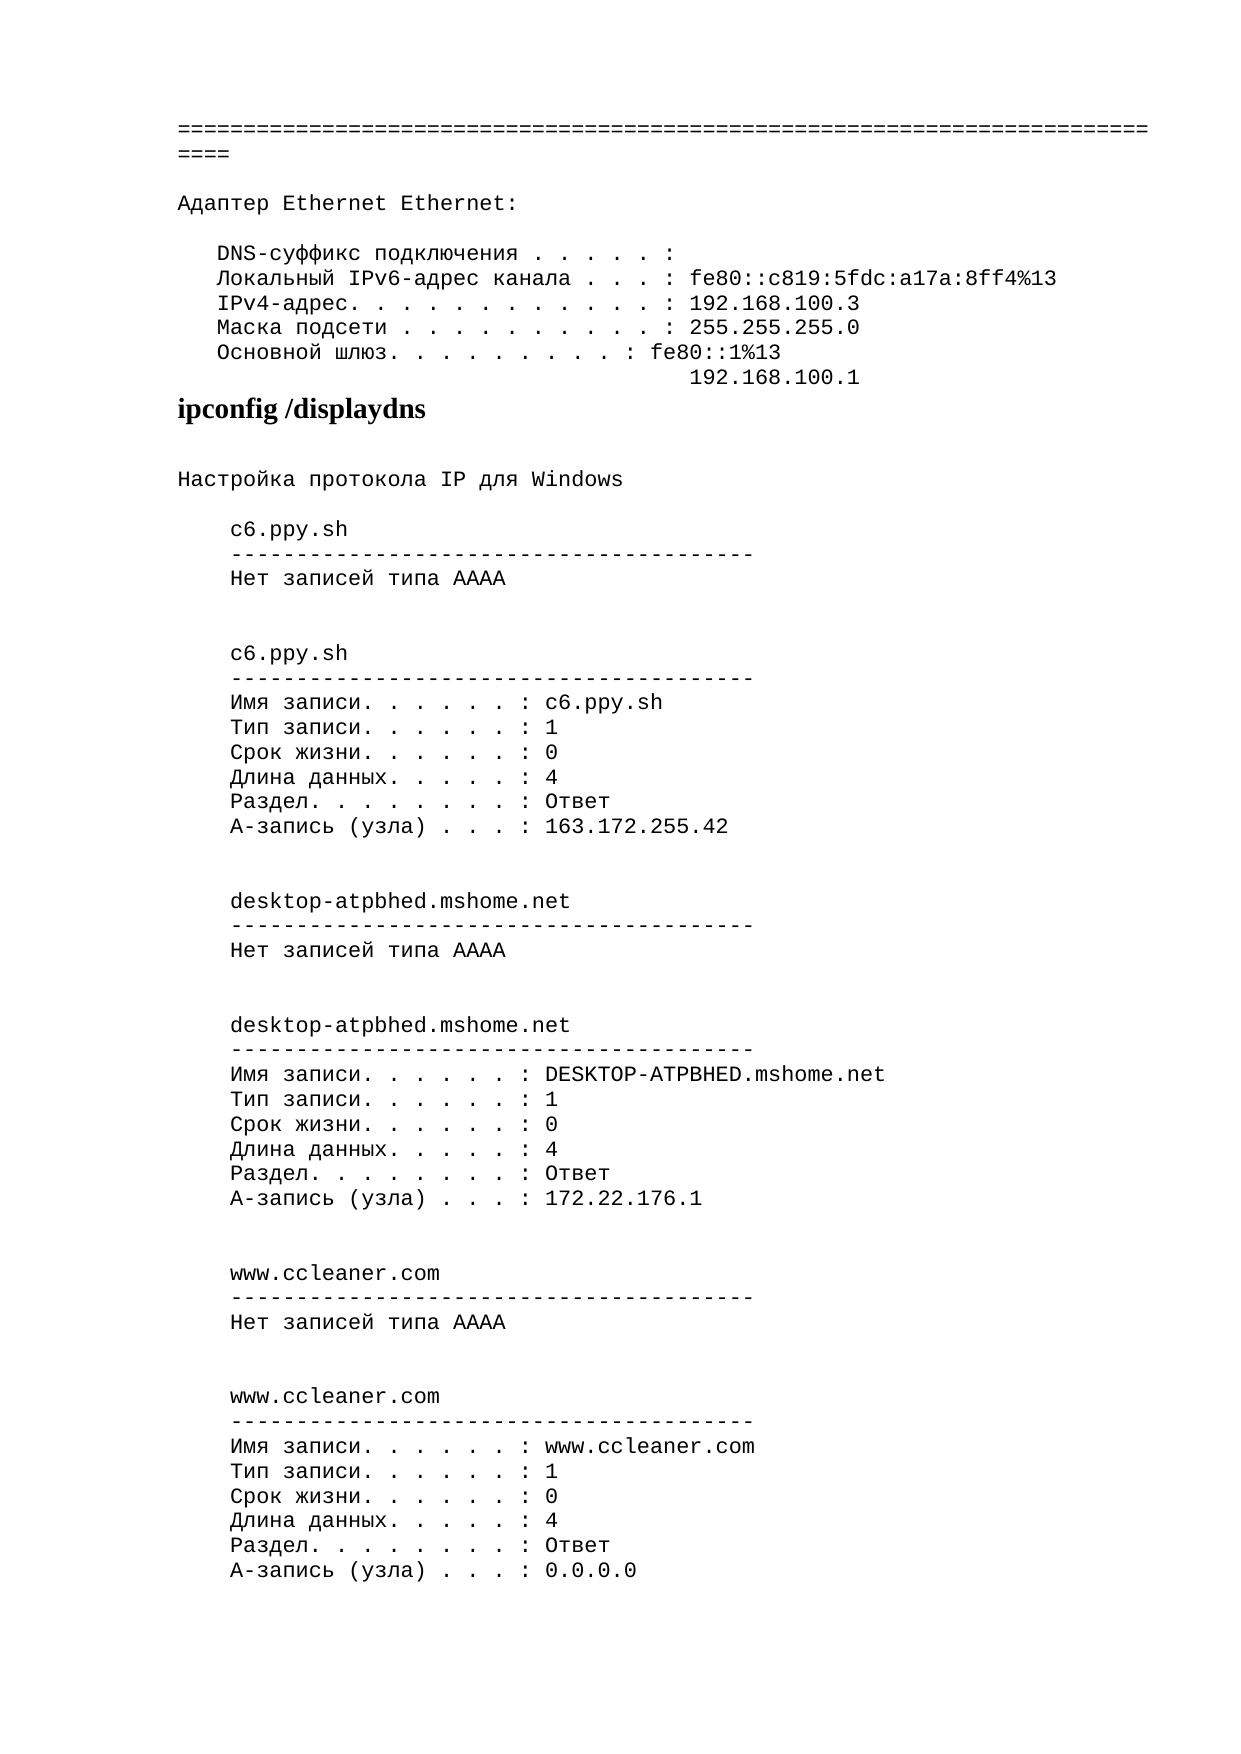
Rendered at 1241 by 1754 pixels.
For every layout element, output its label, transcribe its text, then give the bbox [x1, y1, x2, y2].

text IPv4-адрес. . . . . . . . . . . . : 192.168.100.3 [177, 292, 1152, 316]
text Маска подсети . . . . . . . . . . : 255.255.255.0 [177, 316, 1152, 341]
text Срок жизни. . . . . . : 0 [177, 1113, 1152, 1138]
text Раздел. . . . . . . . : Ответ [177, 1534, 1152, 1559]
text Тип записи. . . . . . : 1 [177, 1460, 1152, 1485]
text Локальный IPv6-адрес канала . . . : fe80::c819:5fdc:a17a:8ff4%13 [177, 267, 1152, 292]
text А-запись (узла) . . . : 163.172.255.42 [177, 816, 1152, 840]
text ---------------------------------------- [177, 1287, 1152, 1311]
text desktop-atpbhed.mshome.net [177, 1014, 1152, 1039]
text Длина данных. . . . . : 4 [177, 1138, 1152, 1163]
text Нет записей типа AAAA [177, 939, 1152, 964]
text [177, 118, 1152, 168]
text Нет записей типа AAAA [177, 568, 1152, 592]
text DNS-суффикс подключения . . . . . : [177, 242, 1152, 267]
text ipconfig /displaydns [177, 391, 1152, 424]
text ---------------------------------------- [177, 915, 1152, 939]
text ---------------------------------------- [177, 667, 1152, 692]
text www.ccleaner.com [177, 1386, 1152, 1411]
text ---------------------------------------- [177, 1039, 1152, 1063]
text Адаптер Ethernet Ethernet: [177, 192, 1152, 217]
text ---------------------------------------- [177, 543, 1152, 568]
text Основной шлюз. . . . . . . . . : fe80::1%13 [177, 341, 1152, 366]
text c6.ppy.sh [177, 642, 1152, 667]
text А-запись (узла) . . . : 172.22.176.1 [177, 1187, 1152, 1212]
text Срок жизни. . . . . . : 0 [177, 1485, 1152, 1510]
text Настройка протокола IP для Windows [177, 468, 1152, 493]
text Длина данных. . . . . : 4 [177, 1510, 1152, 1534]
text ---------------------------------------- [177, 1411, 1152, 1435]
text 192.168.100.1 [177, 366, 1152, 391]
text Срок жизни. . . . . . : 0 [177, 741, 1152, 766]
text Тип записи. . . . . . : 1 [177, 1088, 1152, 1113]
text Раздел. . . . . . . . : Ответ [177, 1163, 1152, 1187]
text Длина данных. . . . . : 4 [177, 766, 1152, 791]
text Раздел. . . . . . . . : Ответ [177, 791, 1152, 816]
text Имя записи. . . . . . : DESKTOP-ATPBHED.mshome.net [177, 1063, 1152, 1088]
text www.ccleaner.com [177, 1262, 1152, 1287]
text desktop-atpbhed.mshome.net [177, 890, 1152, 915]
text Имя записи. . . . . . : www.ccleaner.com [177, 1435, 1152, 1460]
text Тип записи. . . . . . : 1 [177, 716, 1152, 741]
text Имя записи. . . . . . : c6.ppy.sh [177, 692, 1152, 716]
text c6.ppy.sh [177, 518, 1152, 543]
text А-запись (узла) . . . : 0.0.0.0 [177, 1559, 1152, 1584]
text Нет записей типа AAAA [177, 1311, 1152, 1336]
